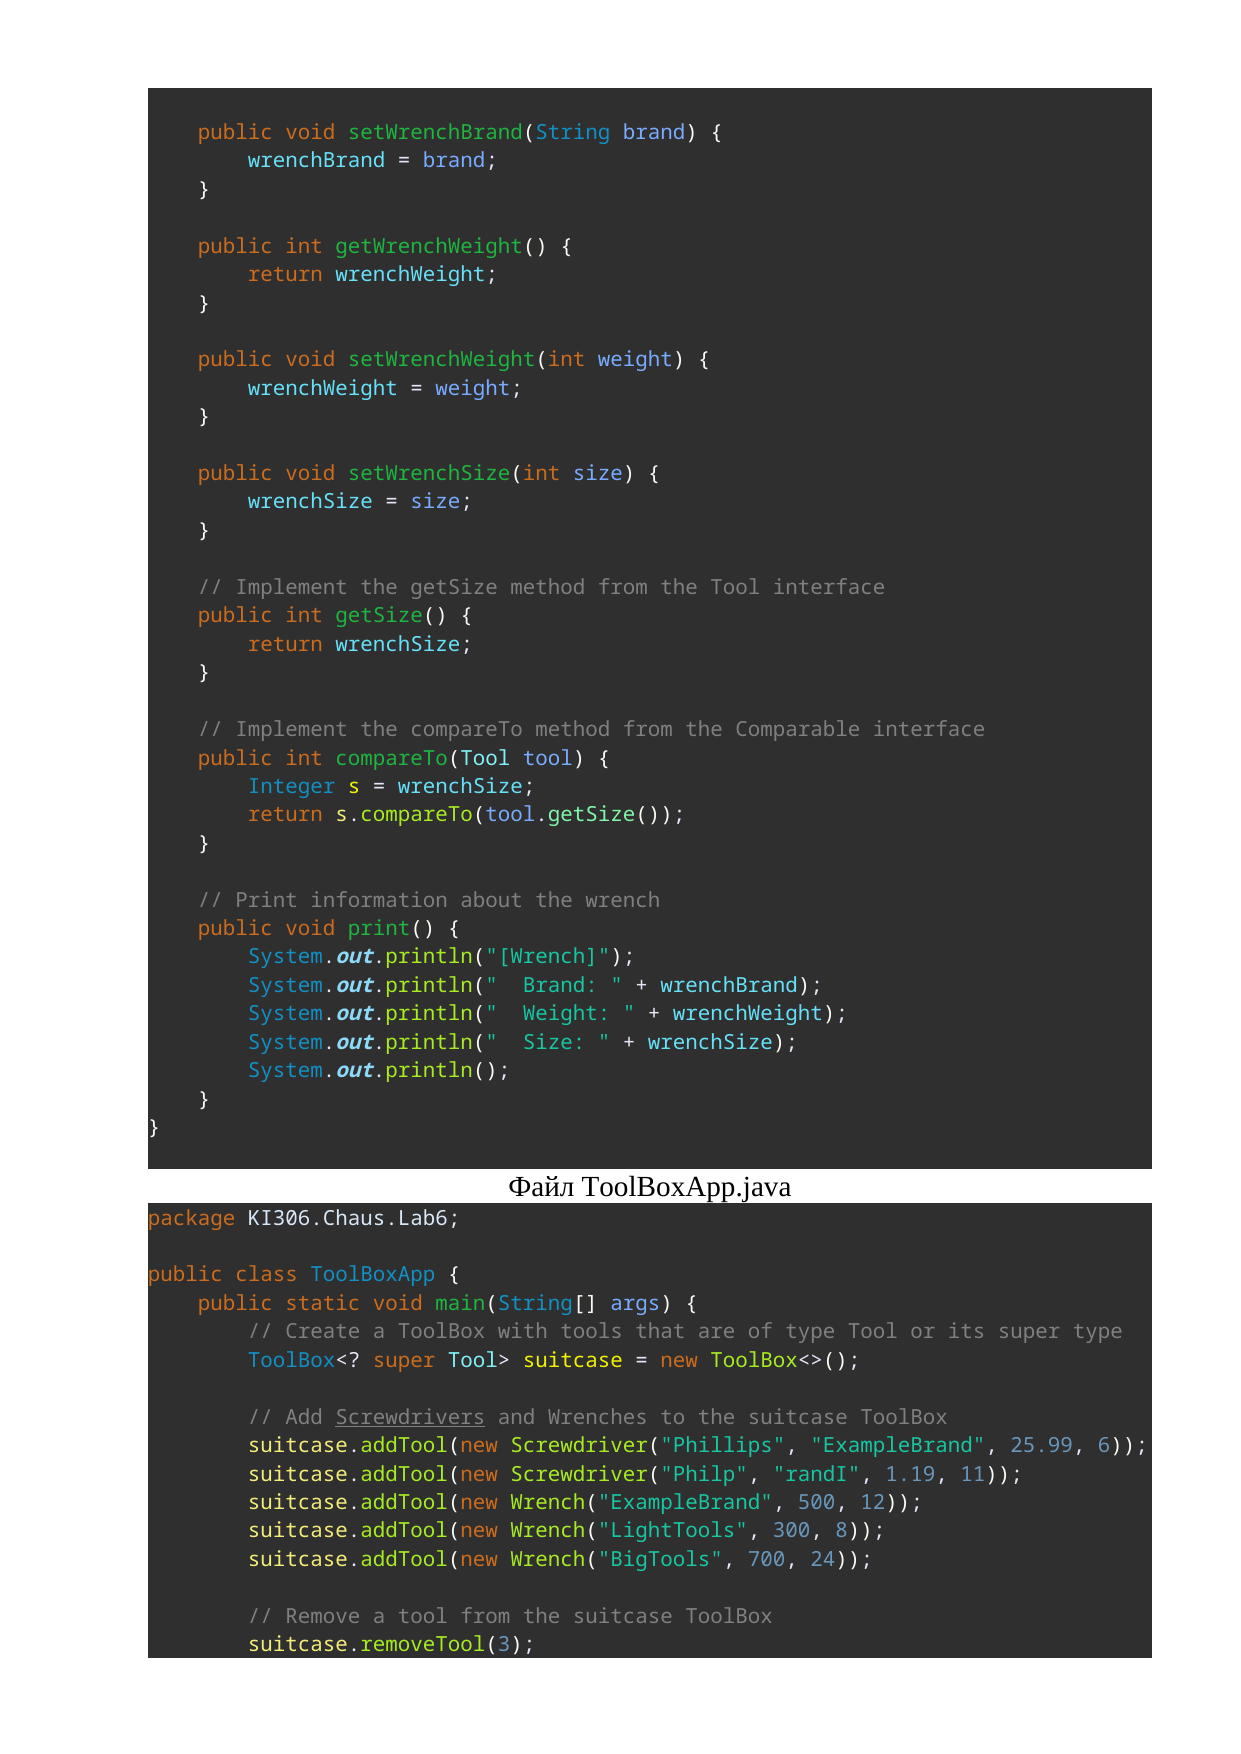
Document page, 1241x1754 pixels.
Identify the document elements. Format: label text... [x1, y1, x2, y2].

text Файл ToolBoxApp.java [148, 1169, 1152, 1203]
text public int getWrenchWeight() { [148, 231, 1152, 259]
text return wrenchSize; [148, 629, 1152, 657]
text package KI306.Chaus.Lab6; [148, 1203, 1152, 1231]
text suitcase.addTool(new Wrench("ExampleBrand", 500, 12)); [148, 1487, 1152, 1516]
text } [148, 174, 1152, 202]
text // Implement the getSize method from the Tool interface [148, 572, 1152, 600]
text System.out.println(); [148, 1055, 1152, 1084]
text System.out.println(" Size: " + wrenchSize); [148, 1027, 1152, 1055]
text // Add Screwdrivers and Wrenches to the suitcase ToolBox [148, 1402, 1152, 1430]
text public void print() { [148, 913, 1152, 942]
text suitcase.removeTool(3); [148, 1629, 1152, 1658]
text suitcase.addTool(new Screwdriver("Phillips", "ExampleBrand", 25.99, 6)); [148, 1430, 1152, 1459]
text } [148, 1112, 1152, 1141]
text public void setWrenchWeight(int weight) { [148, 344, 1152, 373]
text } [148, 657, 1152, 686]
text return wrenchWeight; [148, 259, 1152, 288]
text wrenchSize = size; [148, 487, 1152, 515]
text // Create a ToolBox with tools that are of type Tool or its super type [148, 1316, 1152, 1345]
text // Remove a tool from the suitcase ToolBox [148, 1601, 1152, 1629]
text // Implement the compareTo method from the Comparable interface [148, 714, 1152, 743]
text wrenchBrand = brand; [148, 145, 1152, 174]
text suitcase.addTool(new Wrench("BigTools", 700, 24)); [148, 1544, 1152, 1572]
text public void setWrenchSize(int size) { [148, 458, 1152, 487]
text return s.compareTo(tool.getSize()); [148, 799, 1152, 828]
text } [148, 401, 1152, 430]
text } [148, 288, 1152, 316]
text // Print information about the wrench [148, 885, 1152, 913]
text } [148, 1084, 1152, 1112]
text public int getSize() { [148, 600, 1152, 629]
text suitcase.addTool(new Screwdriver("Philp", "randI", 1.19, 11)); [148, 1459, 1152, 1487]
text public int compareTo(Tool tool) { [148, 743, 1152, 771]
text wrenchWeight = weight; [148, 373, 1152, 401]
text public void setWrenchBrand(String brand) { [148, 117, 1152, 145]
text } [148, 828, 1152, 856]
text System.out.println(" Brand: " + wrenchBrand); [148, 970, 1152, 998]
text System.out.println("[Wrench]"); [148, 942, 1152, 970]
text Integer s = wrenchSize; [148, 771, 1152, 799]
text public class ToolBoxApp { [148, 1259, 1152, 1288]
text public static void main(String[] args) { [148, 1288, 1152, 1316]
text ToolBox<? super Tool> suitcase = new ToolBox<>(); [148, 1345, 1152, 1373]
text suitcase.addTool(new Wrench("LightTools", 300, 8)); [148, 1516, 1152, 1544]
text System.out.println(" Weight: " + wrenchWeight); [148, 998, 1152, 1027]
text } [148, 515, 1152, 543]
